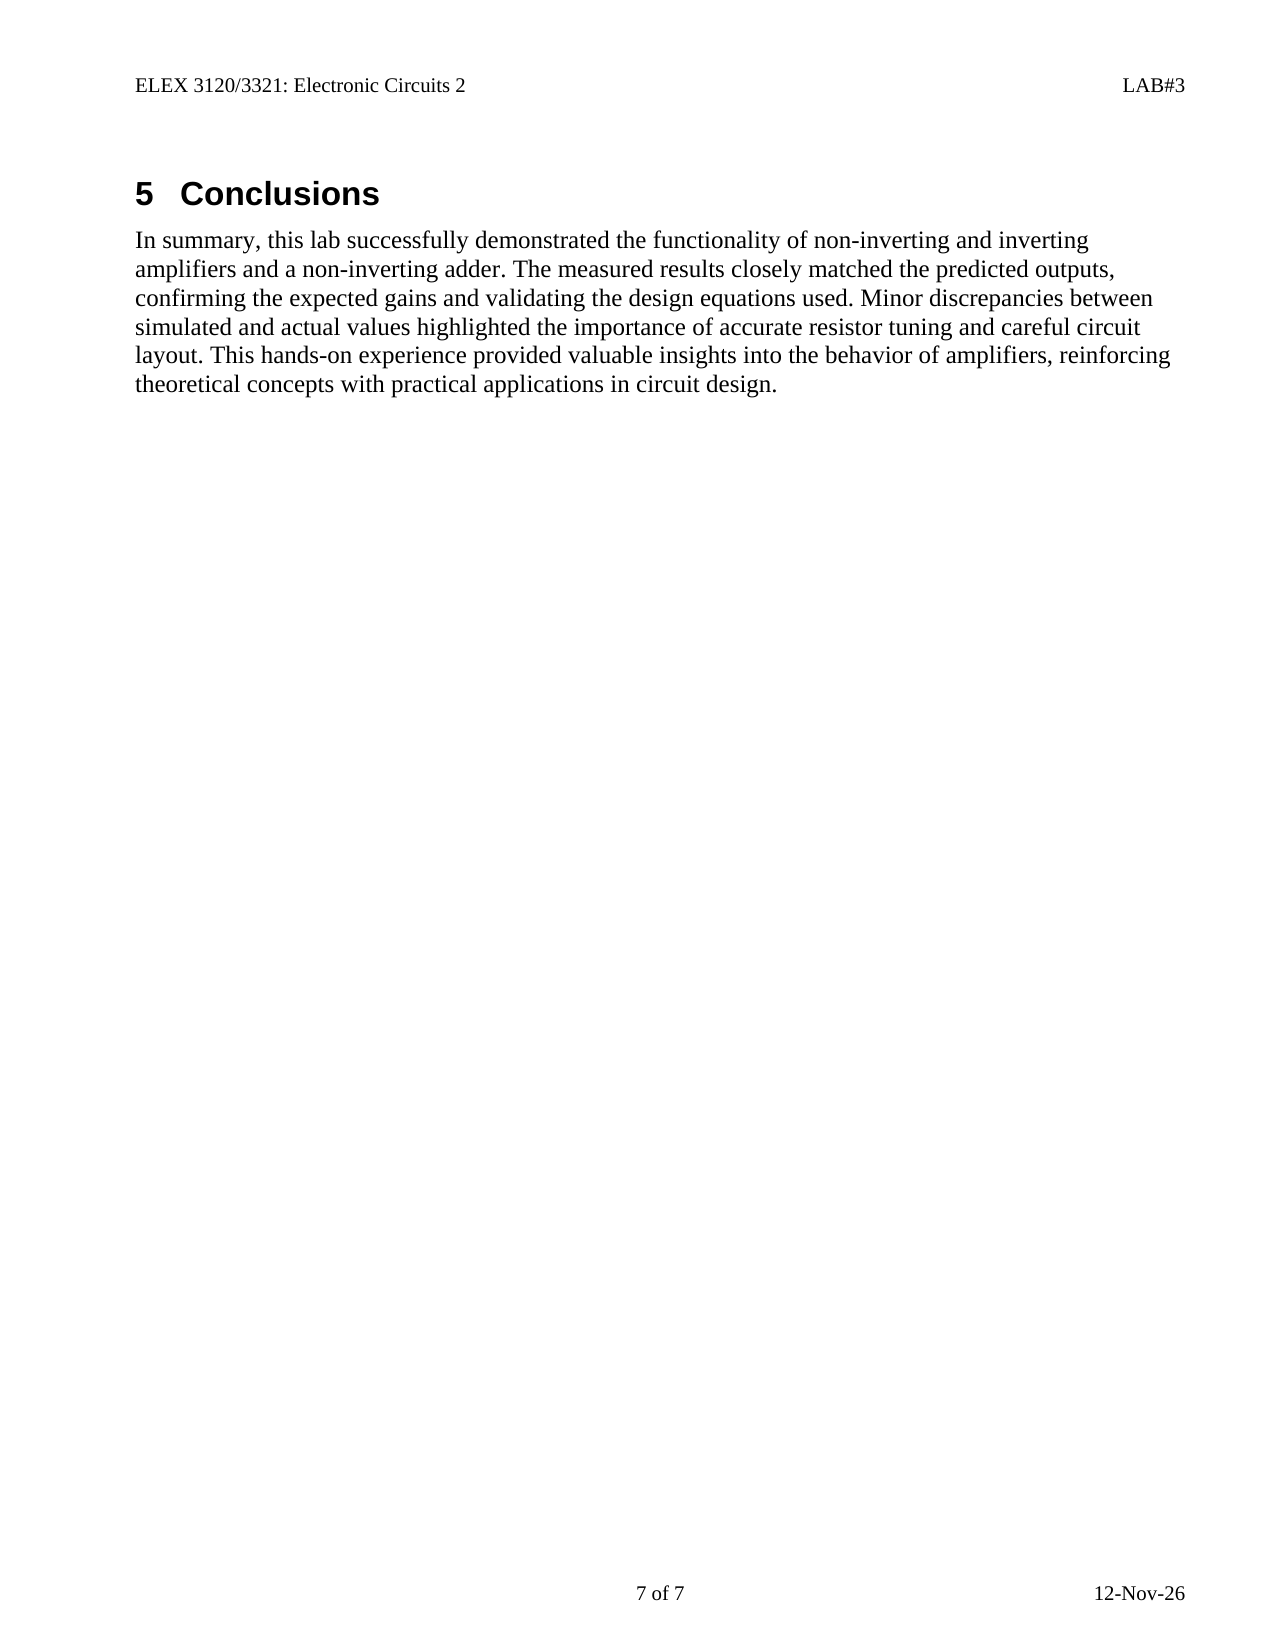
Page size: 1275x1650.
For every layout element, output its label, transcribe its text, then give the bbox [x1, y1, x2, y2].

subtitle Conclusions [135, 174, 1185, 213]
text In summary, this lab successfully demonstrated the functionality of non-inverting and inverting amplifiers and a non-inverting adder. The measured results closely matched the predicted outputs, confirming the expected gains and validating the design equations used. Minor discrepancies between simulated and actual values highlighted the importance of accurate resistor tuning and careful circuit layout. This hands-on experience provided valuable insights into the behavior of amplifiers, reinforcing theoretical concepts with practical applications in circuit design. [135, 225, 1185, 398]
